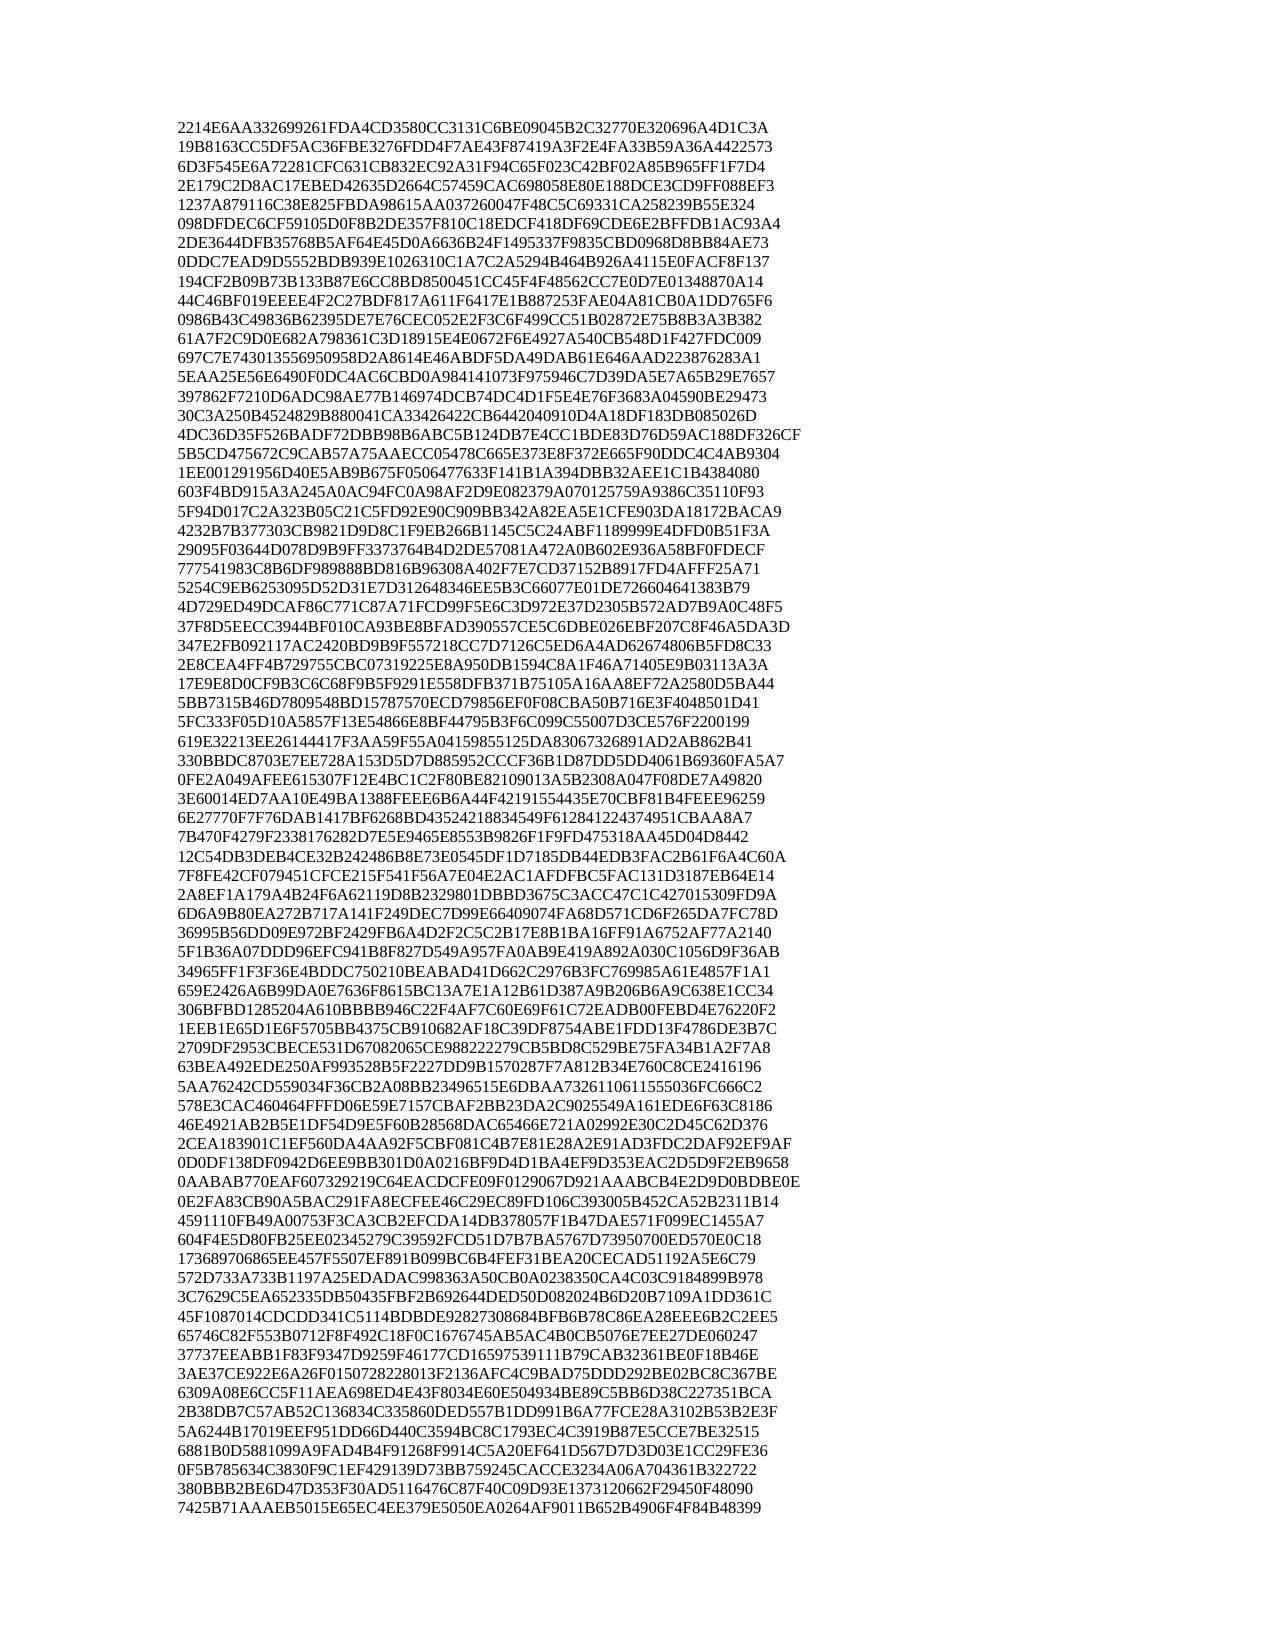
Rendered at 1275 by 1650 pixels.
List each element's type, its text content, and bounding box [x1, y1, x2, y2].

text 30C3A250B4524829B880041CA33426422CB6442040910D4A18DF183DB085026D [177, 406, 1186, 425]
text 61A7F2C9D0E682A798361C3D18915E4E0672F6E4927A540CB548D1F427FDC009 [177, 329, 1186, 348]
text 37F8D5EECC3944BF010CA93BE8BFAD390557CE5C6DBE026EBF207C8F46A5DA3D [177, 616, 1186, 636]
text 173689706865EE457F5507EF891B099BC6B4FEF31BEA20CECAD51192A5E6C79 [177, 1249, 1186, 1268]
text 777541983C8B6DF989888BD816B96308A402F7E7CD37152B8917FD4AFFF25A71 [177, 559, 1186, 578]
text 17E9E8D0CF9B3C6C68F9B5F9291E558DFB371B75105A16AA8EF72A2580D5BA44 [177, 674, 1186, 693]
text 2A8EF1A179A4B24F6A62119D8B2329801DBBD3675C3ACC47C1C427015309FD9A [177, 885, 1186, 904]
text 572D733A733B1197A25EDADAC998363A50CB0A0238350CA4C03C9184899B978 [177, 1268, 1186, 1287]
text 5AA76242CD559034F36CB2A08BB23496515E6DBAA7326110611555036FC666C2 [177, 1076, 1186, 1096]
text 0DDC7EAD9D5552BDB939E1026310C1A7C2A5294B464B926A4115E0FACF8F137 [177, 252, 1186, 271]
text 0FE2A049AFEE615307F12E4BC1C2F80BE82109013A5B2308A047F08DE7A49820 [177, 770, 1186, 789]
text 397862F7210D6ADC98AE77B146974DCB74DC4D1F5E4E76F3683A04590BE29473 [177, 386, 1186, 406]
text 7425B71AAAEB5015E65EC4EE379E5050EA0264AF9011B652B4906F4F84B48399 [177, 1498, 1186, 1517]
text 578E3CAC460464FFFD06E59E7157CBAF2BB23DA2C9025549A161EDE6F63C8186 [177, 1096, 1186, 1115]
text 330BBDC8703E7EE728A153D5D7D885952CCCF36B1D87DD5DD4061B69360FA5A7 [177, 751, 1186, 770]
text 4591110FB49A00753F3CA3CB2EFCDA14DB378057F1B47DAE571F099EC1455A7 [177, 1211, 1186, 1230]
text 44C46BF019EEEE4F2C27BDF817A611F6417E1B887253FAE04A81CB0A1DD765F6 [177, 291, 1186, 310]
text 19B8163CC5DF5AC36FBE3276FDD4F7AE43F87419A3F2E4FA33B59A36A4422573 [177, 137, 1186, 156]
text 4232B7B377303CB9821D9D8C1F9EB266B1145C5C24ABF1189999E4DFD0B51F3A [177, 521, 1186, 540]
text 194CF2B09B73B133B87E6CC8BD8500451CC45F4F48562CC7E0D7E01348870A14 [177, 271, 1186, 291]
text 6309A08E6CC5F11AEA698ED4E43F8034E60E504934BE89C5BB6D38C227351BCA [177, 1383, 1186, 1402]
text 3C7629C5EA652335DB50435FBF2B692644DED50D082024B6D20B7109A1DD361C [177, 1287, 1186, 1306]
text 0986B43C49836B62395DE7E76CEC052E2F3C6F499CC51B02872E75B8B3A3B382 [177, 310, 1186, 329]
text 7B470F4279F2338176282D7E5E9465E8553B9826F1F9FD475318AA45D04D8442 [177, 827, 1186, 846]
text 0F5B785634C3830F9C1EF429139D73BB759245CACCE3234A06A704361B322722 [177, 1460, 1186, 1479]
text 0AABAB770EAF607329219C64EACDCFE09F0129067D921AAABCB4E2D9D0BDBE0E [177, 1172, 1186, 1191]
text 2E179C2D8AC17EBED42635D2664C57459CAC698058E80E188DCE3CD9FF088EF3 [177, 176, 1186, 195]
text 6D6A9B80EA272B717A141F249DEC7D99E66409074FA68D571CD6F265DA7FC78D [177, 904, 1186, 923]
text 7F8FE42CF079451CFCE215F541F56A7E04E2AC1AFDFBC5FAC131D3187EB64E14 [177, 866, 1186, 885]
text 697C7E743013556950958D2A8614E46ABDF5DA49DAB61E646AAD223876283A1 [177, 348, 1186, 367]
text 0E2FA83CB90A5BAC291FA8ECFEE46C29EC89FD106C393005B452CA52B2311B14 [177, 1191, 1186, 1211]
text 4D729ED49DCAF86C771C87A71FCD99F5E6C3D972E37D2305B572AD7B9A0C48F5 [177, 597, 1186, 616]
text 1237A879116C38E825FBDA98615AA037260047F48C5C69331CA258239B55E324 [177, 195, 1186, 214]
text 46E4921AB2B5E1DF54D9E5F60B28568DAC65466E721A02992E30C2D45C62D376 [177, 1115, 1186, 1134]
text 619E32213EE26144417F3AA59F55A04159855125DA83067326891AD2AB862B41 [177, 731, 1186, 751]
text 34965FF1F3F36E4BDDC750210BEABAD41D662C2976B3FC769985A61E4857F1A1 [177, 961, 1186, 981]
text 2709DF2953CBECE531D67082065CE988222279CB5BD8C529BE75FA34B1A2F7A8 [177, 1038, 1186, 1057]
text 347E2FB092117AC2420BD9B9F557218CC7D7126C5ED6A4AD62674806B5FD8C33 [177, 636, 1186, 655]
text 63BEA492EDE250AF993528B5F2227DD9B1570287F7A812B34E760C8CE2416196 [177, 1057, 1186, 1076]
text 5EAA25E56E6490F0DC4AC6CBD0A984141073F975946C7D39DA5E7A65B29E7657 [177, 367, 1186, 386]
text 3E60014ED7AA10E49BA1388FEEE6B6A44F42191554435E70CBF81B4FEEE96259 [177, 789, 1186, 808]
text 5F94D017C2A323B05C21C5FD92E90C909BB342A82EA5E1CFE903DA18172BACA9 [177, 501, 1186, 521]
text 12C54DB3DEB4CE32B242486B8E73E0545DF1D7185DB44EDB3FAC2B61F6A4C60A [177, 846, 1186, 866]
text 1EE001291956D40E5AB9B675F0506477633F141B1A394DBB32AEE1C1B4384080 [177, 463, 1186, 482]
text 2DE3644DFB35768B5AF64E45D0A6636B24F1495337F9835CBD0968D8BB84AE73 [177, 233, 1186, 252]
text 6E27770F7F76DAB1417BF6268BD43524218834549F612841224374951CBAA8A7 [177, 808, 1186, 827]
text 5A6244B17019EEF951DD66D440C3594BC8C1793EC4C3919B87E5CCE7BE32515 [177, 1421, 1186, 1441]
text 603F4BD915A3A245A0AC94FC0A98AF2D9E082379A070125759A9386C35110F93 [177, 482, 1186, 501]
text 604F4E5D80FB25EE02345279C39592FCD51D7B7BA5767D73950700ED570E0C18 [177, 1230, 1186, 1249]
text 306BFBD1285204A610BBBB946C22F4AF7C60E69F61C72EADB00FEBD4E76220F2 [177, 1000, 1186, 1019]
text 5254C9EB6253095D52D31E7D312648346EE5B3C66077E01DE726604641383B79 [177, 578, 1186, 597]
text 6881B0D5881099A9FAD4B4F91268F9914C5A20EF641D567D7D3D03E1CC29FE36 [177, 1441, 1186, 1460]
text 5F1B36A07DDD96EFC941B8F827D549A957FA0AB9E419A892A030C1056D9F36AB [177, 942, 1186, 961]
text 29095F03644D078D9B9FF3373764B4D2DE57081A472A0B602E936A58BF0FDECF [177, 540, 1186, 559]
text 659E2426A6B99DA0E7636F8615BC13A7E1A12B61D387A9B206B6A9C638E1CC34 [177, 981, 1186, 1000]
text 45F1087014CDCDD341C5114BDBDE92827308684BFB6B78C86EA28EEE6B2C2EE5 [177, 1306, 1186, 1326]
text 37737EEABB1F83F9347D9259F46177CD16597539111B79CAB32361BE0F18B46E [177, 1345, 1186, 1364]
text 5BB7315B46D7809548BD15787570ECD79856EF0F08CBA50B716E3F4048501D41 [177, 693, 1186, 712]
text 36995B56DD09E972BF2429FB6A4D2F2C5C2B17E8B1BA16FF91A6752AF77A2140 [177, 923, 1186, 942]
text 3AE37CE922E6A26F0150728228013F2136AFC4C9BAD75DDD292BE02BC8C367BE [177, 1364, 1186, 1383]
text 2E8CEA4FF4B729755CBC07319225E8A950DB1594C8A1F46A71405E9B03113A3A [177, 655, 1186, 674]
text 1EEB1E65D1E6F5705BB4375CB910682AF18C39DF8754ABE1FDD13F4786DE3B7C [177, 1019, 1186, 1038]
text 0D0DF138DF0942D6EE9BB301D0A0216BF9D4D1BA4EF9D353EAC2D5D9F2EB9658 [177, 1153, 1186, 1172]
text 65746C82F553B0712F8F492C18F0C1676745AB5AC4B0CB5076E7EE27DE060247 [177, 1326, 1186, 1345]
text 380BBB2BE6D47D353F30AD5116476C87F40C09D93E1373120662F29450F48090 [177, 1479, 1186, 1498]
text 2214E6AA332699261FDA4CD3580CC3131C6BE09045B2C32770E320696A4D1C3A [177, 118, 1186, 137]
text 2B38DB7C57AB52C136834C335860DED557B1DD991B6A77FCE28A3102B53B2E3F [177, 1402, 1186, 1421]
text 4DC36D35F526BADF72DBB98B6ABC5B124DB7E4CC1BDE83D76D59AC188DF326CF [177, 425, 1186, 444]
text 6D3F545E6A72281CFC631CB832EC92A31F94C65F023C42BF02A85B965FF1F7D4 [177, 156, 1186, 176]
text 098DFDEC6CF59105D0F8B2DE357F810C18EDCF418DF69CDE6E2BFFDB1AC93A4 [177, 214, 1186, 233]
text 5B5CD475672C9CAB57A75AAECC05478C665E373E8F372E665F90DDC4C4AB9304 [177, 444, 1186, 463]
text 5FC333F05D10A5857F13E54866E8BF44795B3F6C099C55007D3CE576F2200199 [177, 712, 1186, 731]
text 2CEA183901C1EF560DA4AA92F5CBF081C4B7E81E28A2E91AD3FDC2DAF92EF9AF [177, 1134, 1186, 1153]
